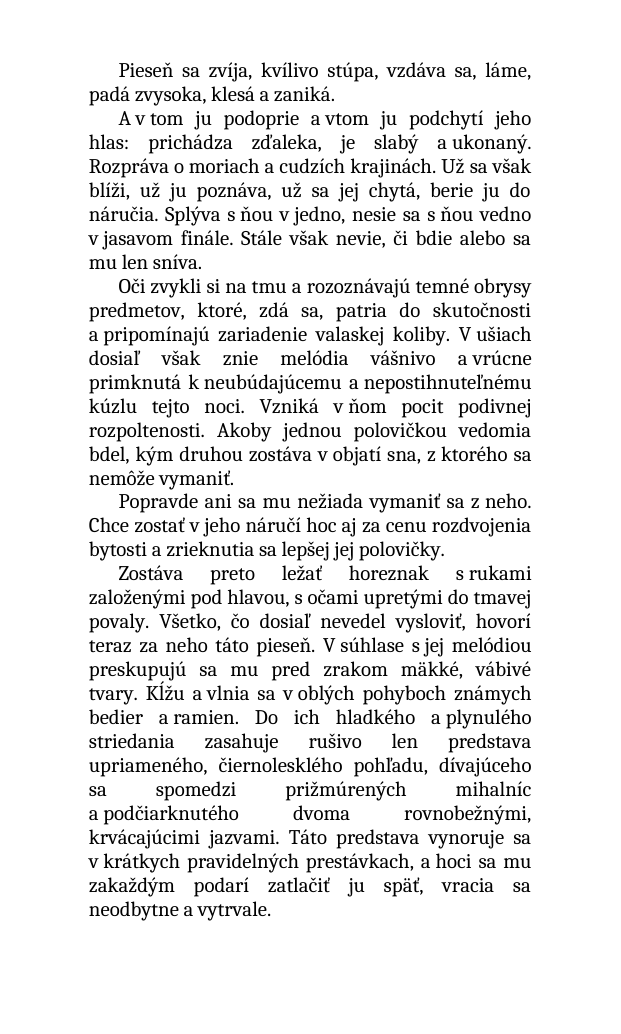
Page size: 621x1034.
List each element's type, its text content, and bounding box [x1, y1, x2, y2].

text Zostáva preto ležať horeznak s rukami založenými pod hlavou, s očami upretými do tmavej povaly. Všetko, čo dosiaľ nevedel vysloviť, hovorí teraz za neho táto pieseň. V súhlase s jej melódiou preskupujú sa mu pred zrakom mäkké, vábivé tvary. Kĺžu a vlnia sa v oblých pohyboch známych bedier a ramien. Do ich hladkého a plynulého striedania zasahuje rušivo len predstava upriameného, čiernolesklého pohľadu, dívajúceho sa spomedzi prižmúrených mihalníc a podčiarknutého dvoma rovnobežnými, krvácajúcimi jazvami. Táto predstava vynoruje sa v krátkych pravidelných prestávkach, a hoci sa mu zakaždým podarí zatlačiť ju späť, vracia sa neodbytne a vytrvale. [89, 562, 531, 921]
text Oči zvykli si na tmu a rozoznávajú temné obrysy predmetov, ktoré, zdá sa, patria do skutočnosti a pripomínajú zariadenie valaskej koliby. V ušiach dosiaľ však znie melódia vášnivo a vrúcne primknutá k neubúdajúcemu a nepostihnuteľnému kúzlu tejto noci. Vzniká v ňom pocit podivnej rozpoltenosti. Akoby jednou polovičkou vedomia bdel, kým druhou zostáva v objatí sna, z ktorého sa nemôže vymaniť. [89, 274, 531, 490]
text Popravde ani sa mu nežiada vymaniť sa z neho. Chce zostať v jeho náručí hoc aj za cenu rozdvojenia bytosti a zrieknutia sa lepšej jej polovičky. [89, 490, 531, 562]
text A v tom ju podoprie a vtom ju podchytí jeho hlas: prichádza zďaleka, je slabý a ukonaný. Rozpráva o moriach a cudzích krajinách. Už sa však blíži, už ju poznáva, už sa jej chytá, berie ju do náručia. Splýva s ňou v jedno, nesie sa s ňou vedno v jasavom finále. Stále však nevie, či bdie alebo sa mu len sníva. [89, 107, 531, 274]
text Pieseň sa zvíja, kvílivo stúpa, vzdáva sa, láme, padá zvysoka, klesá a zaniká. [89, 59, 531, 107]
